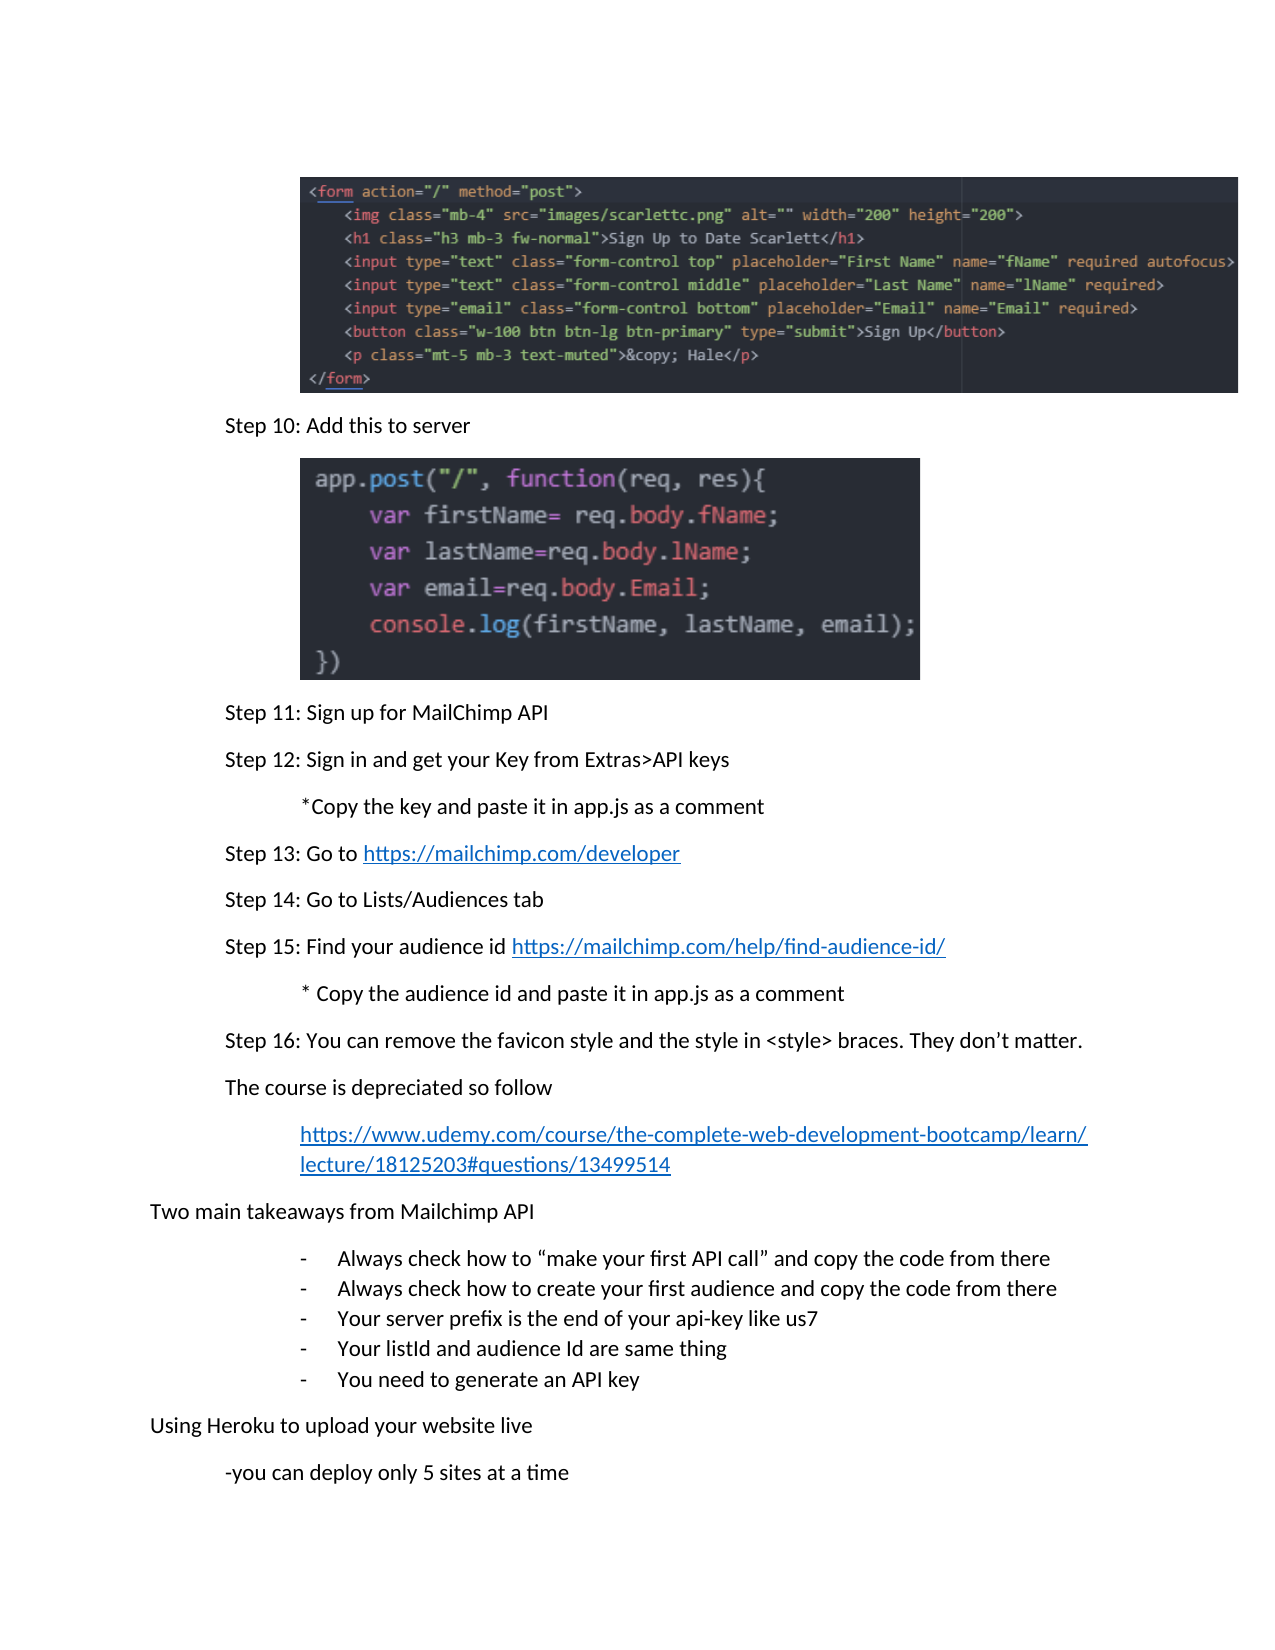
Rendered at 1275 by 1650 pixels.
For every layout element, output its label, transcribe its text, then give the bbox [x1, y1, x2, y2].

picture [300, 177, 1239, 393]
text Two main takeaways from Mailchimp API [150, 1197, 1125, 1225]
list Your listId and audience Id are same thing [300, 1334, 1125, 1362]
list Your server prefix is the end of your api-key like us7 [300, 1304, 1125, 1332]
text Step 13: Go to https://mailchimp.com/developer [150, 839, 1125, 867]
text Using Heroku to upload your website live [150, 1412, 1125, 1439]
picture [300, 458, 921, 680]
list Always check how to create your first audience and copy the code from there [300, 1274, 1125, 1302]
list You need to generate an API key [300, 1365, 1125, 1393]
text The course is depreciated so follow [150, 1073, 1125, 1101]
list Always check how to “make your first API call” and copy the code from there [300, 1244, 1125, 1272]
text https://www.udemy.com/course/the-complete-web-development-bootcamp/learn/lecture/18125203#questions/13499514 [300, 1120, 1125, 1178]
text * Copy the audience id and paste it in app.js as a comment [150, 979, 1125, 1007]
text Step 10: Add this to server [150, 412, 1125, 440]
text Step 16: You can remove the favicon style and the style in <style> braces. They don’t matter. [150, 1026, 1125, 1054]
text Step 15: Find your audience id https://mailchimp.com/help/find-audience-id/ [150, 932, 1125, 960]
text Step 11: Sign up for MailChimp API [150, 698, 1125, 726]
text -you can deploy only 5 sites at a time [150, 1458, 1125, 1486]
text Step 14: Go to Lists/Audiences tab [150, 886, 1125, 913]
text Step 12: Sign in and get your Key from Extras>API keys [150, 745, 1125, 773]
text *Copy the key and paste it in app.js as a comment [150, 792, 1125, 820]
